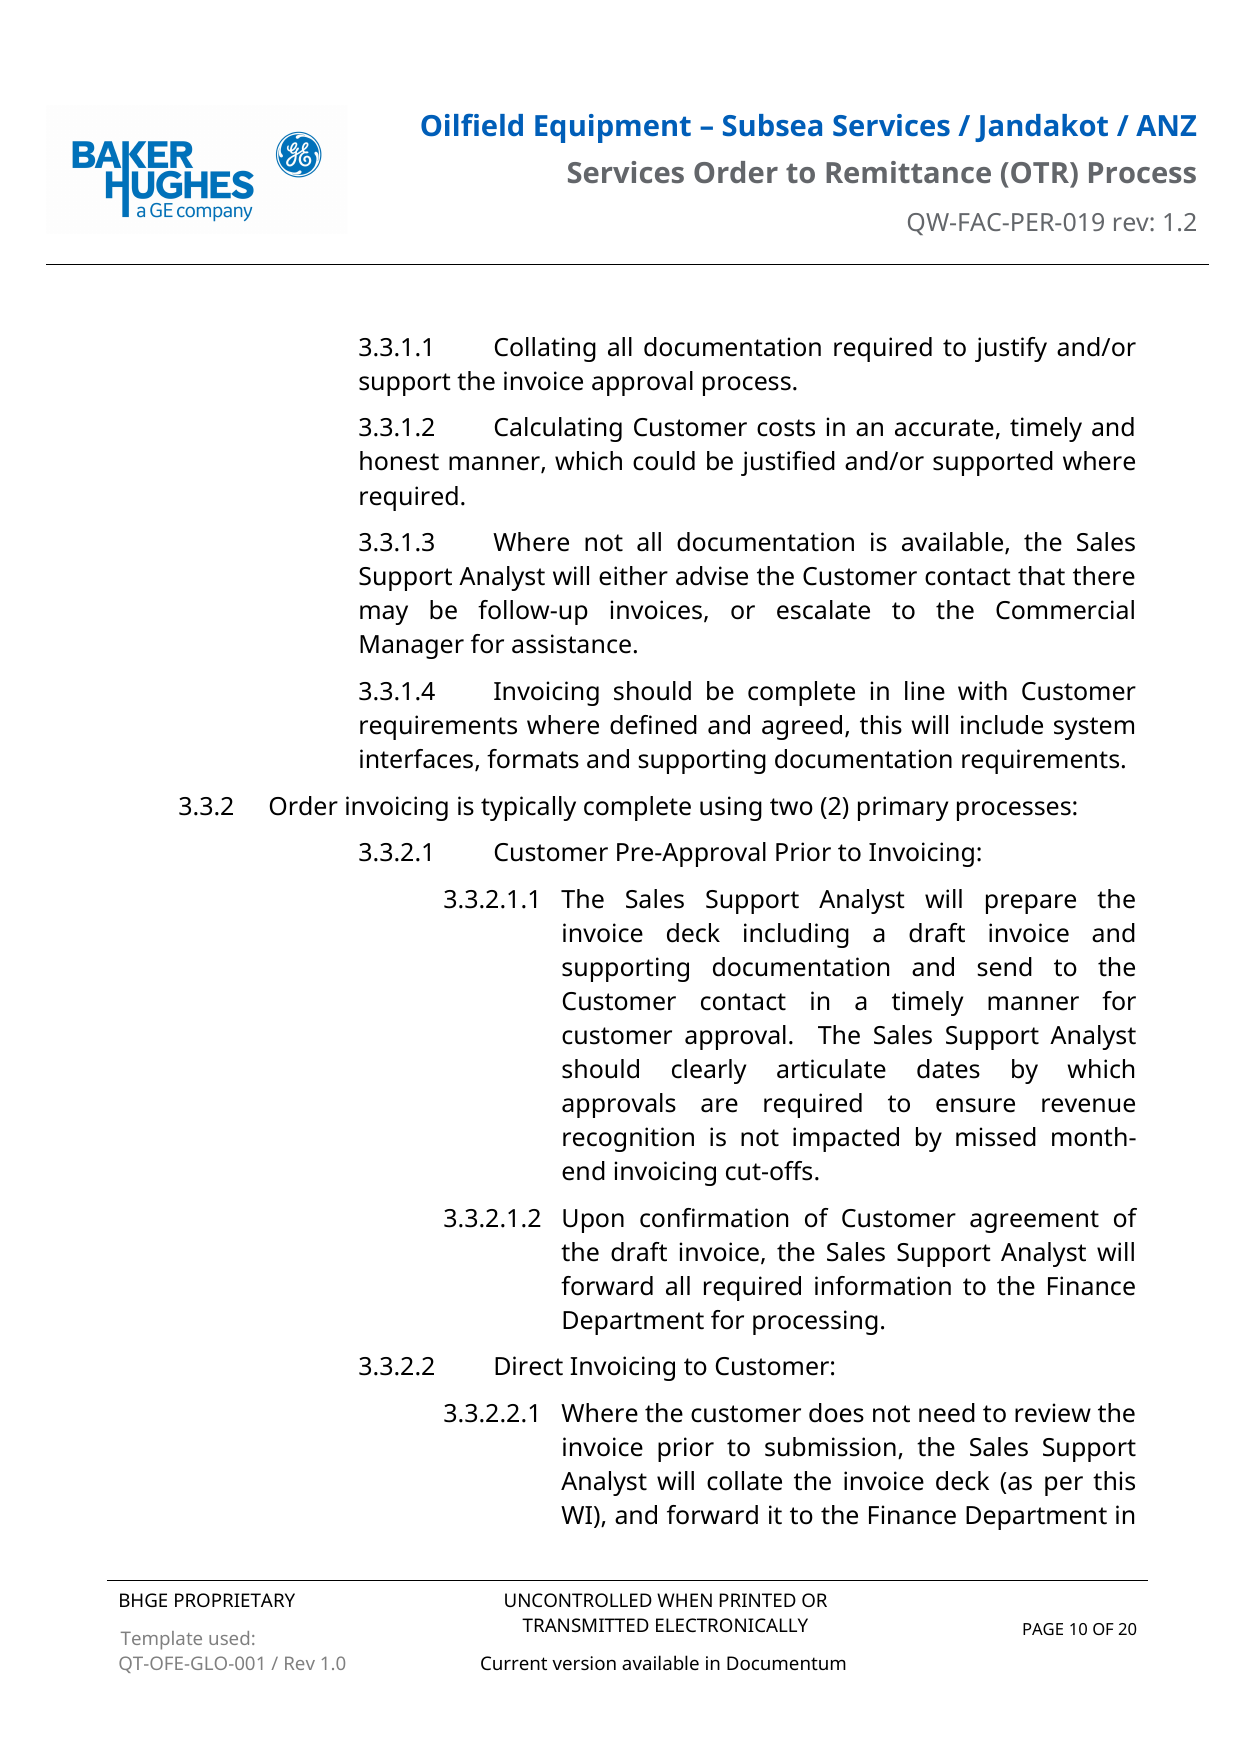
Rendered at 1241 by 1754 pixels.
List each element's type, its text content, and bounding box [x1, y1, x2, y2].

subtitle Collating all documentation required to justify and/or support the invoice approval process. [358, 329, 1137, 397]
subtitle Customer Pre-Approval Prior to Invoicing: [358, 835, 1137, 869]
picture [46, 105, 348, 234]
subtitle Upon confirmation of Customer agreement of the draft invoice, the Sales Support Analyst will forward all required information to the Finance Department for processing. [443, 1200, 1137, 1337]
subtitle Where not all documentation is available, the Sales Support Analyst will either advise the Customer contact that there may be follow-up invoices, or escalate to the Commercial Manager for assistance. [358, 525, 1137, 661]
subtitle Invoicing should be complete in line with Customer requirements where defined and agreed, this will include system interfaces, formats and supporting documentation requirements. [358, 673, 1137, 776]
subtitle Direct Invoicing to Customer: [358, 1349, 1137, 1383]
subtitle The Sales Support Analyst will prepare the invoice deck including a draft invoice and supporting documentation and send to the Customer contact in a timely manner for customer approval. The Sales Support Analyst should clearly articulate dates by which approvals are required to ensure revenue recognition is not impacted by missed month-end invoicing cut-offs. [443, 881, 1137, 1188]
subtitle Order invoicing is typically complete using two (2) primary processes: [178, 788, 1137, 822]
subtitle Calculating Customer costs in an accurate, timely and honest manner, which could be justified and/or supported where required. [358, 410, 1137, 512]
